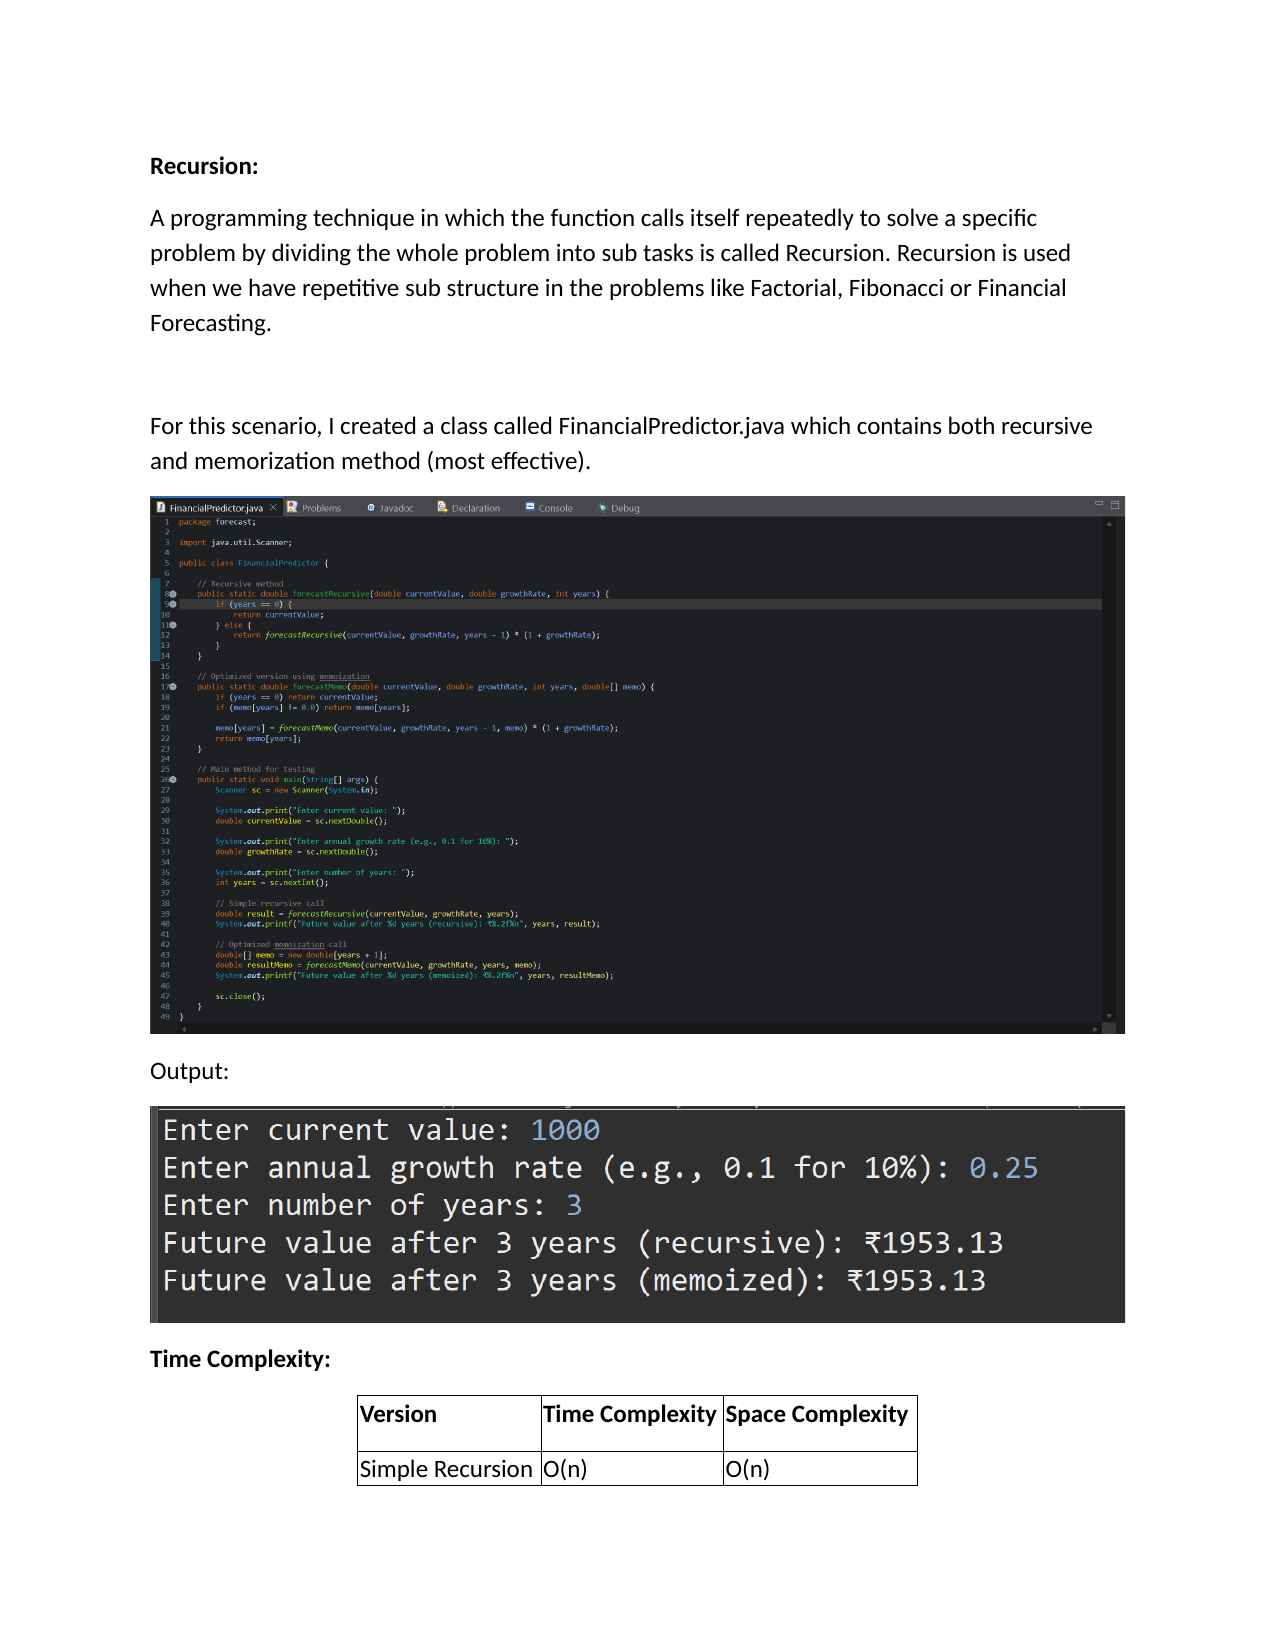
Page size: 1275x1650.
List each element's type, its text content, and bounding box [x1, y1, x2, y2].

table_cell O(n) [724, 1452, 917, 1485]
table_header Version [358, 1396, 541, 1451]
picture [150, 1106, 1125, 1323]
text Time Complexity: [150, 1343, 1125, 1374]
text Recursion: [150, 150, 1125, 181]
table_cell O(n) [542, 1452, 723, 1485]
text Output: [150, 1055, 1125, 1085]
table_header Space Complexity [724, 1396, 917, 1451]
text For this scenario, I created a class called FinancialPredictor.java which contains both recursive and memorization method (most effective). [150, 410, 1125, 476]
text A programming technique in which the function calls itself repeatedly to solve a specific problem by dividing the whole problem into sub tasks is called Recursion. Recursion is used when we have repetitive sub structure in the problems like Factorial, Fibonacci or Financial Forecasting. [150, 202, 1125, 337]
table_header Time Complexity [542, 1396, 723, 1451]
table_cell Simple Recursion [358, 1452, 541, 1485]
picture [150, 496, 1125, 1034]
